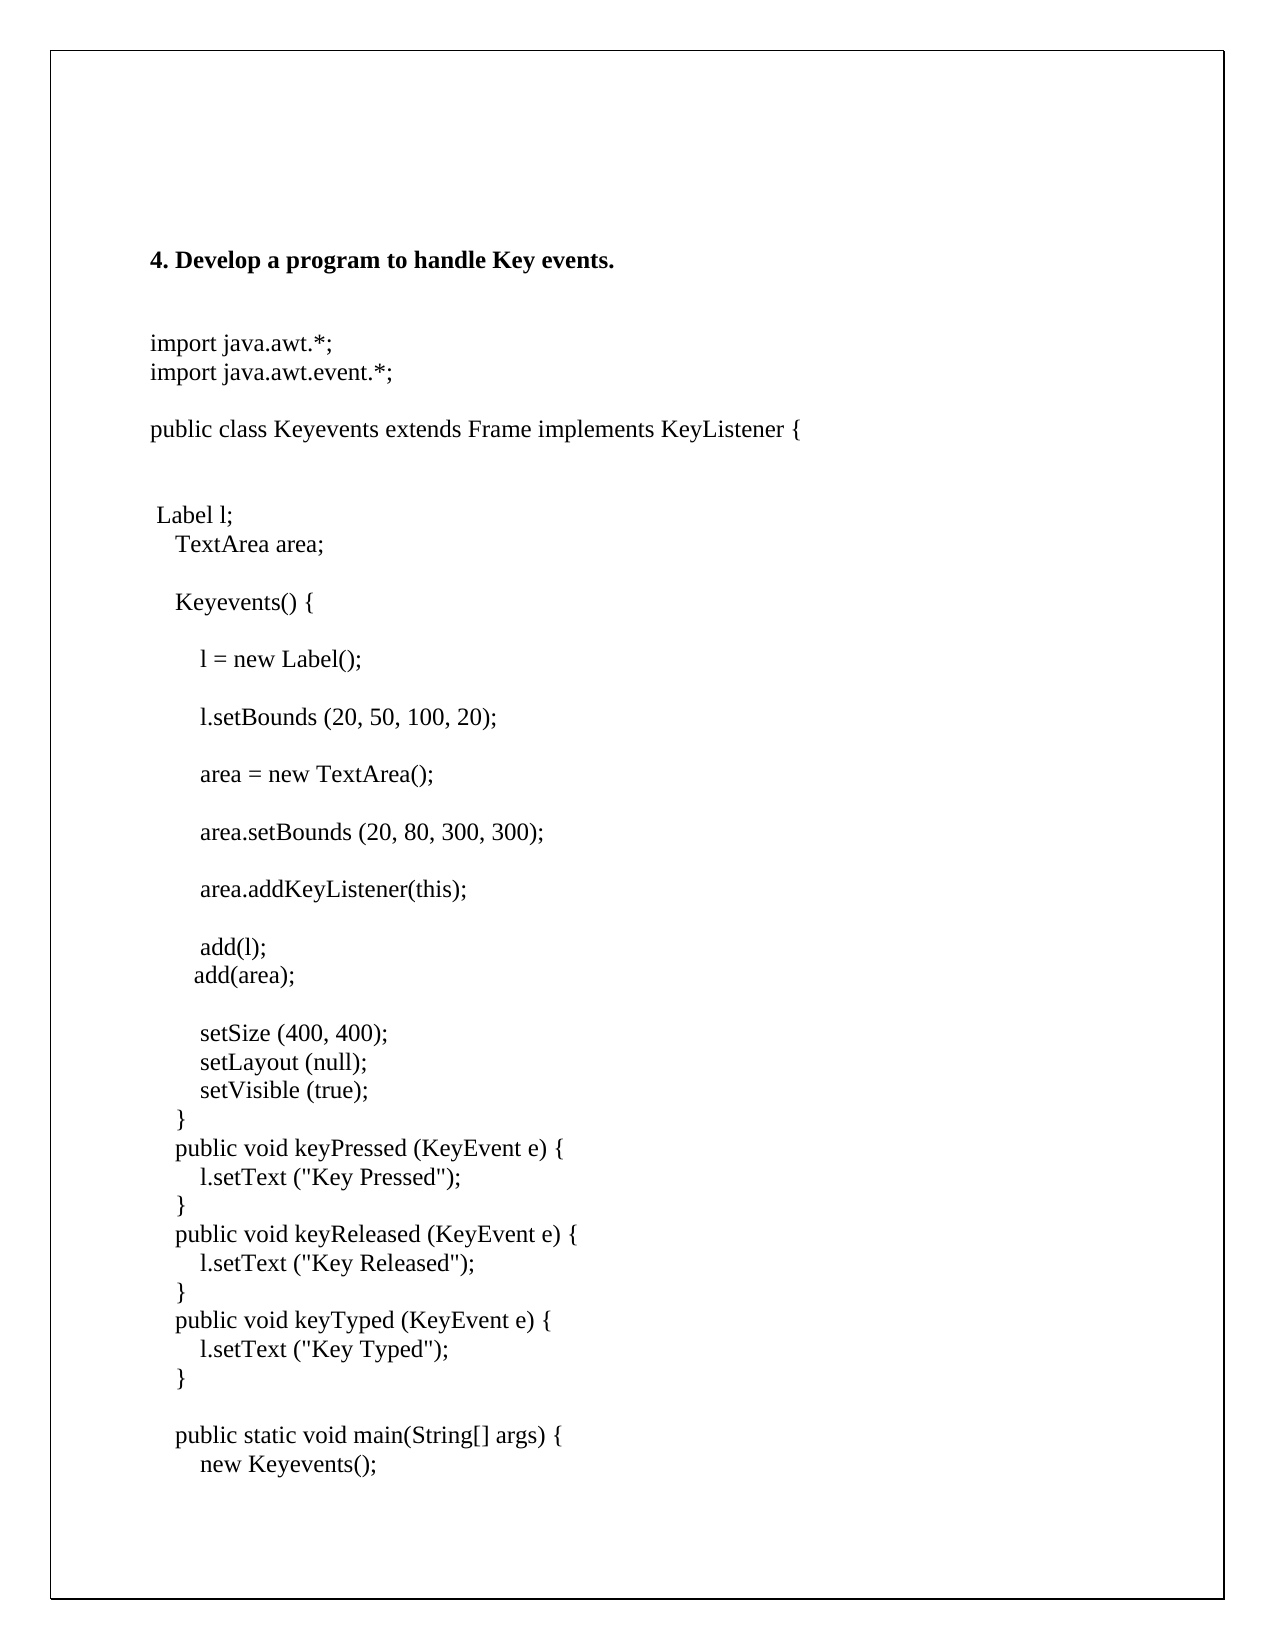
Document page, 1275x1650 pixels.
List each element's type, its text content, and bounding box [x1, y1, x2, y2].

text l.setText ("Key Released"); [150, 1248, 1124, 1277]
text add(area); [150, 960, 1124, 989]
text public static void main(String[] args) { [150, 1420, 1124, 1449]
text setLayout (null); [150, 1047, 1124, 1075]
text area.addKeyListener(this); [150, 874, 1124, 903]
text import java.awt.*; [150, 328, 1124, 357]
text l.setBounds (20, 50, 100, 20); [150, 702, 1124, 730]
text public void keyReleased (KeyEvent e) { [150, 1219, 1124, 1248]
text } [150, 1363, 1124, 1392]
text public class Keyevents extends Frame implements KeyListener { [150, 414, 1124, 443]
text l.setText ("Key Pressed"); [150, 1162, 1124, 1190]
text 4. Develop a program to handle Key events. [150, 245, 1124, 274]
text } [150, 1277, 1124, 1305]
text import java.awt.event.*; [150, 357, 1124, 385]
text new Keyevents(); [150, 1449, 1124, 1478]
text public void keyPressed (KeyEvent e) { [150, 1133, 1124, 1162]
text l.setText ("Key Typed"); [150, 1334, 1124, 1363]
text setVisible (true); [150, 1075, 1124, 1104]
text area.setBounds (20, 80, 300, 300); [150, 817, 1124, 845]
text l = new Label(); [150, 644, 1124, 673]
text setSize (400, 400); [150, 1018, 1124, 1047]
text Keyevents() { [150, 587, 1124, 615]
text } [150, 1190, 1124, 1219]
text } [150, 1104, 1124, 1133]
text TextArea area; [150, 529, 1124, 558]
text area = new TextArea(); [150, 759, 1124, 788]
text add(l); [150, 932, 1124, 960]
text public void keyTyped (KeyEvent e) { [150, 1305, 1124, 1334]
text Label l; [150, 500, 1124, 529]
